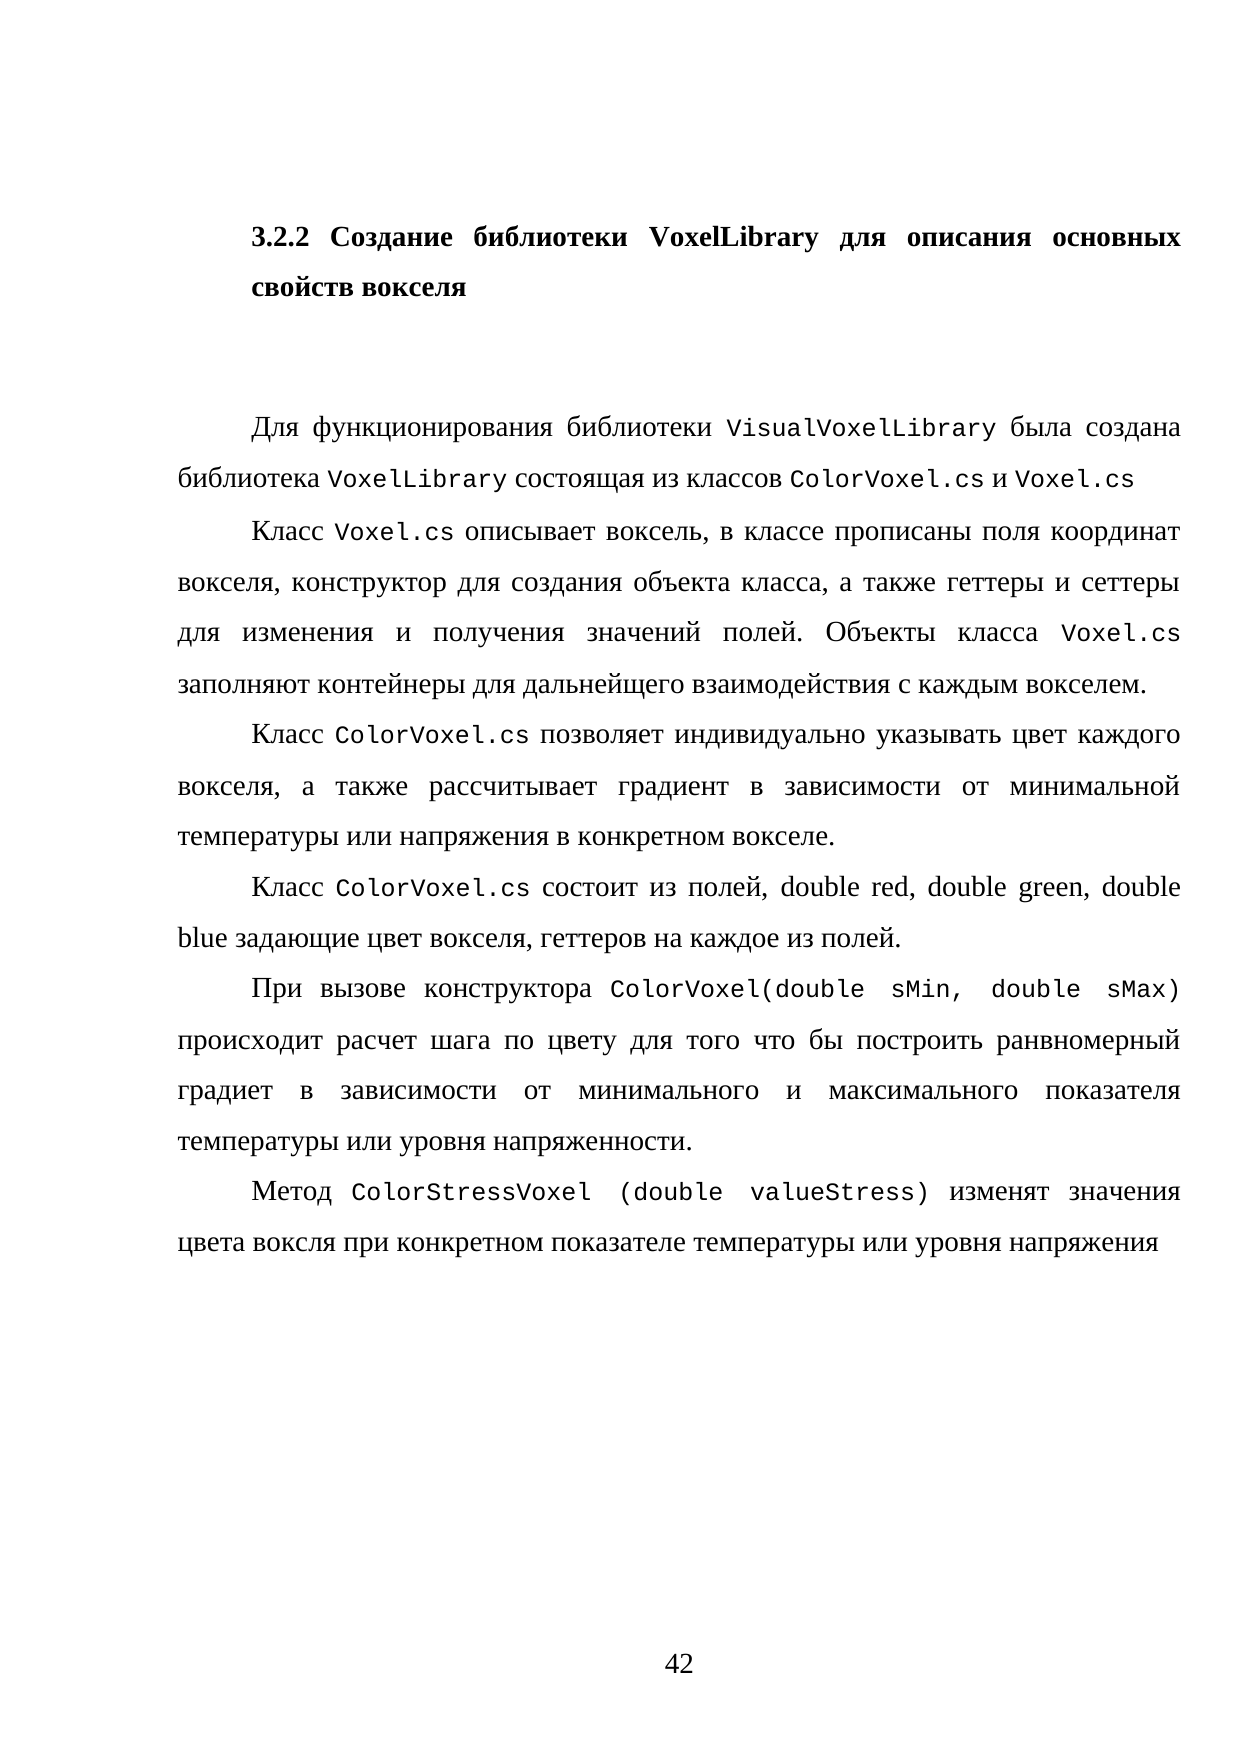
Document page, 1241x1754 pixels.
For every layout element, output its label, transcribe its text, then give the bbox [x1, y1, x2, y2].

text Для функционирования библиотеки VisualVoxelLibrary была создана библиотека VoxelLibrary состоящая из классов ColorVoxel.cs и Voxel.cs [177, 409, 1181, 495]
text Метод ColorStressVoxel (double valueStress) изменят значения цвета воксля при конкретном показателе температуры или уровня напряжения [177, 1173, 1181, 1258]
text Класс ColorVoxel.cs позволяет индивидуально указывать цвет каждого вокселя, а также рассчитывает градиент в зависимости от минимальной температуры или напряжения в конкретном вокселе. [177, 716, 1181, 852]
text Класс Voxel.cs описывает воксель, в классе прописаны поля координат вокселя, конструктор для создания объекта класса, а также геттеры и сеттеры для изменения и получения значений полей. Объекты класса Voxel.cs заполняют контейнеры для дальнейщего взаимодействия с каждым вокселем. [177, 513, 1181, 700]
text Класс ColorVoxel.cs состоит из полей, double red, double green, double blue задающие цвет вокселя, геттеров на каждое из полей. [177, 869, 1181, 954]
subtitle 3.2.2 Создание библиотеки VoxelLibrary для описания основных свойств вокселя [251, 219, 1181, 303]
text При вызове конструктора ColorVoxel(double sMin, double sMax) происходит расчет шага по цвету для того что бы построить ранвномерный градиет в зависимости от минимального и максимального показателя температуры или уровня напряженности. [177, 971, 1181, 1156]
